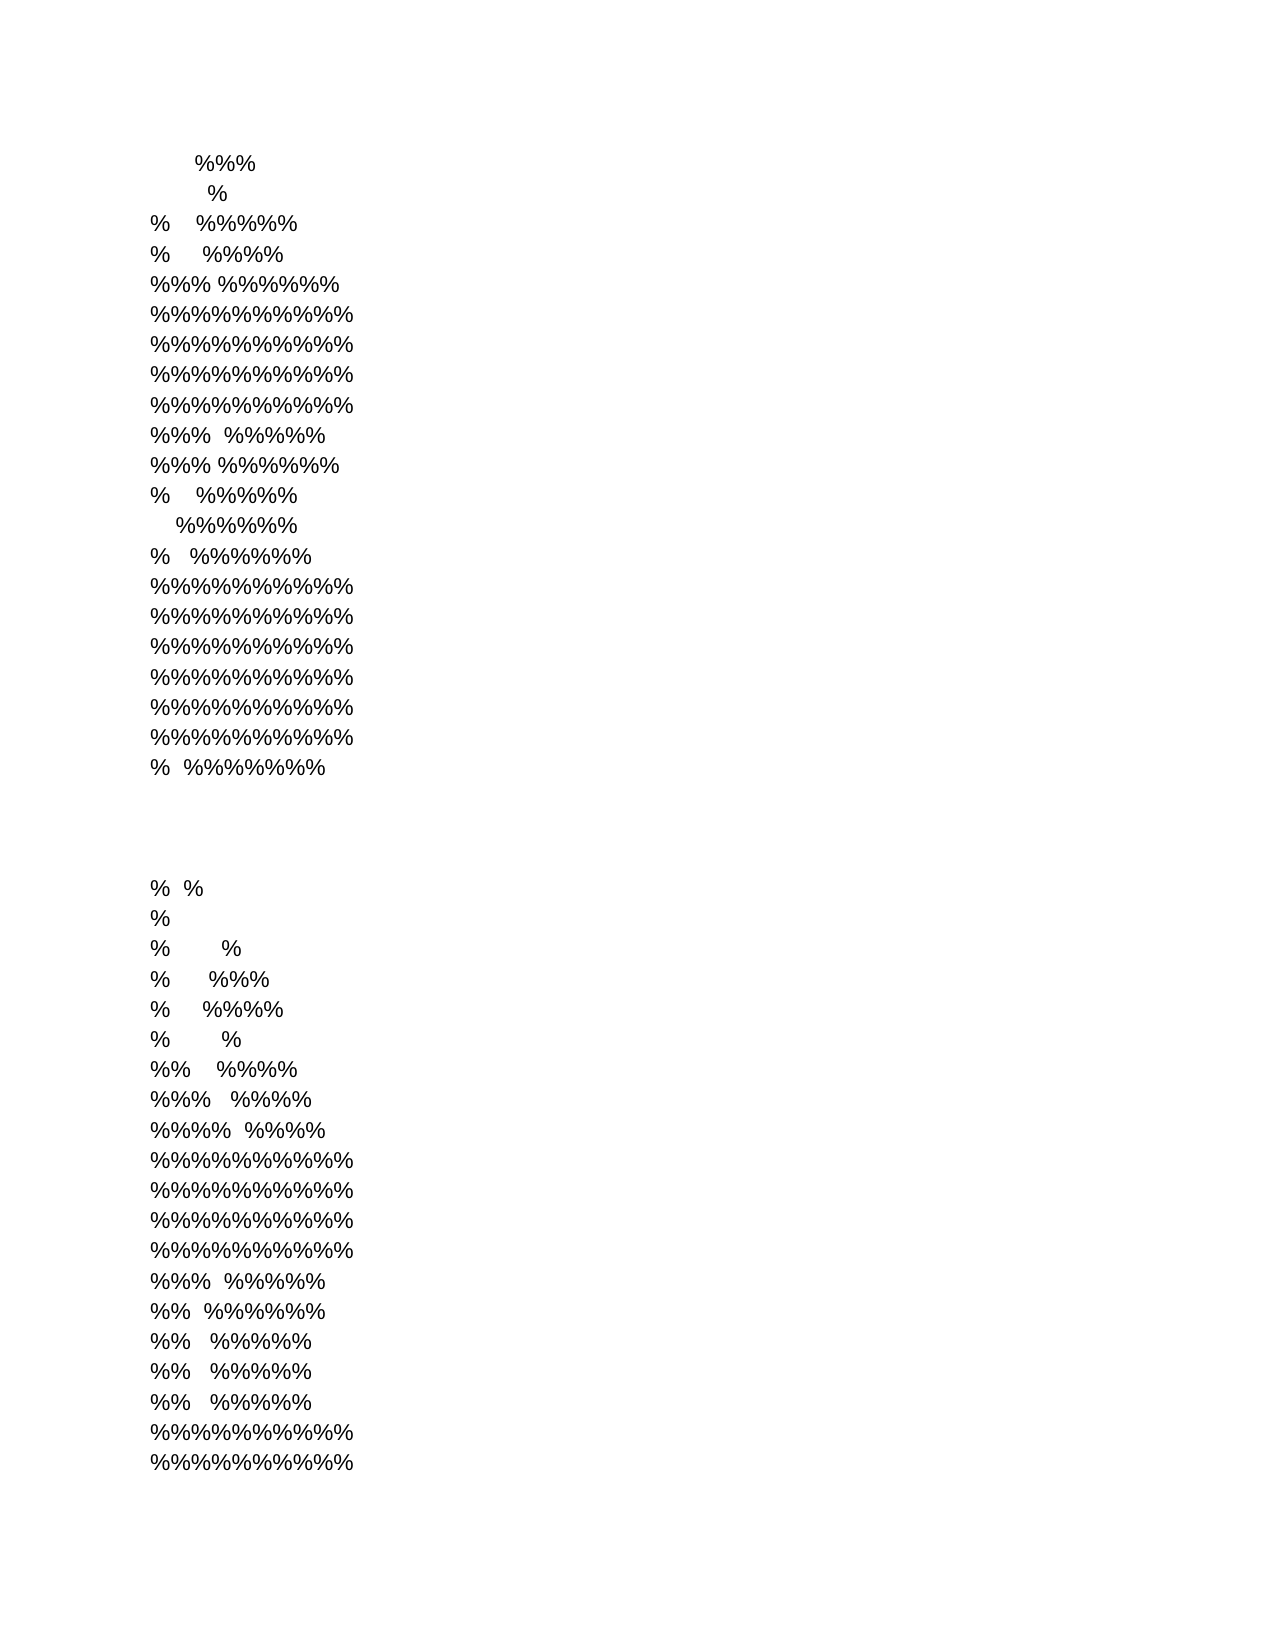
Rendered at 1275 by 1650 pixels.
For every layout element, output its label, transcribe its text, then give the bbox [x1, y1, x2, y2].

text % %%%%%% [150, 543, 1125, 569]
text % % [150, 935, 1125, 962]
text %%%%%%%%%% [150, 1449, 1125, 1475]
text %% %%%%% [150, 1358, 1125, 1385]
text %%%%%%%%%% [150, 1147, 1125, 1173]
text %%% %%%%% [150, 422, 1125, 448]
text %%% [150, 150, 1125, 176]
text % [150, 180, 1125, 207]
text %%%%%%%%%% [150, 663, 1125, 690]
text % %%%% [150, 996, 1125, 1022]
text %%%%%%%%%% [150, 1419, 1125, 1445]
text %% %%%% [150, 1056, 1125, 1083]
text %%%%%%%%%% [150, 361, 1125, 388]
text %%%%%%%%%% [150, 331, 1125, 358]
text % %%%%% [150, 482, 1125, 509]
text %%%%%% [150, 512, 1125, 539]
text % % [150, 875, 1125, 901]
text %%%%%%%%%% [150, 573, 1125, 599]
text %%%%%%%%%% [150, 301, 1125, 327]
text % %%%%%%% [150, 754, 1125, 781]
text %%%%%%%%%% [150, 694, 1125, 720]
text %% %%%%% [150, 1388, 1125, 1415]
text %%% %%%%%% [150, 452, 1125, 478]
text % % [150, 1026, 1125, 1052]
text %%%%%%%%%% [150, 392, 1125, 418]
text %%%%%%%%%% [150, 1177, 1125, 1203]
text %% %%%%% [150, 1328, 1125, 1354]
text %%%%%%%%%% [150, 1237, 1125, 1264]
text %% %%%%%% [150, 1298, 1125, 1324]
text %%%%%%%%%% [150, 633, 1125, 660]
text %%% %%%%%% [150, 271, 1125, 297]
text %%% %%%% [150, 1086, 1125, 1113]
text % %%% [150, 966, 1125, 992]
text %%%% %%%% [150, 1117, 1125, 1143]
text % %%%% [150, 241, 1125, 267]
text %%% %%%%% [150, 1268, 1125, 1294]
text %%%%%%%%%% [150, 724, 1125, 750]
text % [150, 905, 1125, 932]
text % %%%%% [150, 210, 1125, 237]
text %%%%%%%%%% [150, 603, 1125, 629]
text %%%%%%%%%% [150, 1207, 1125, 1234]
